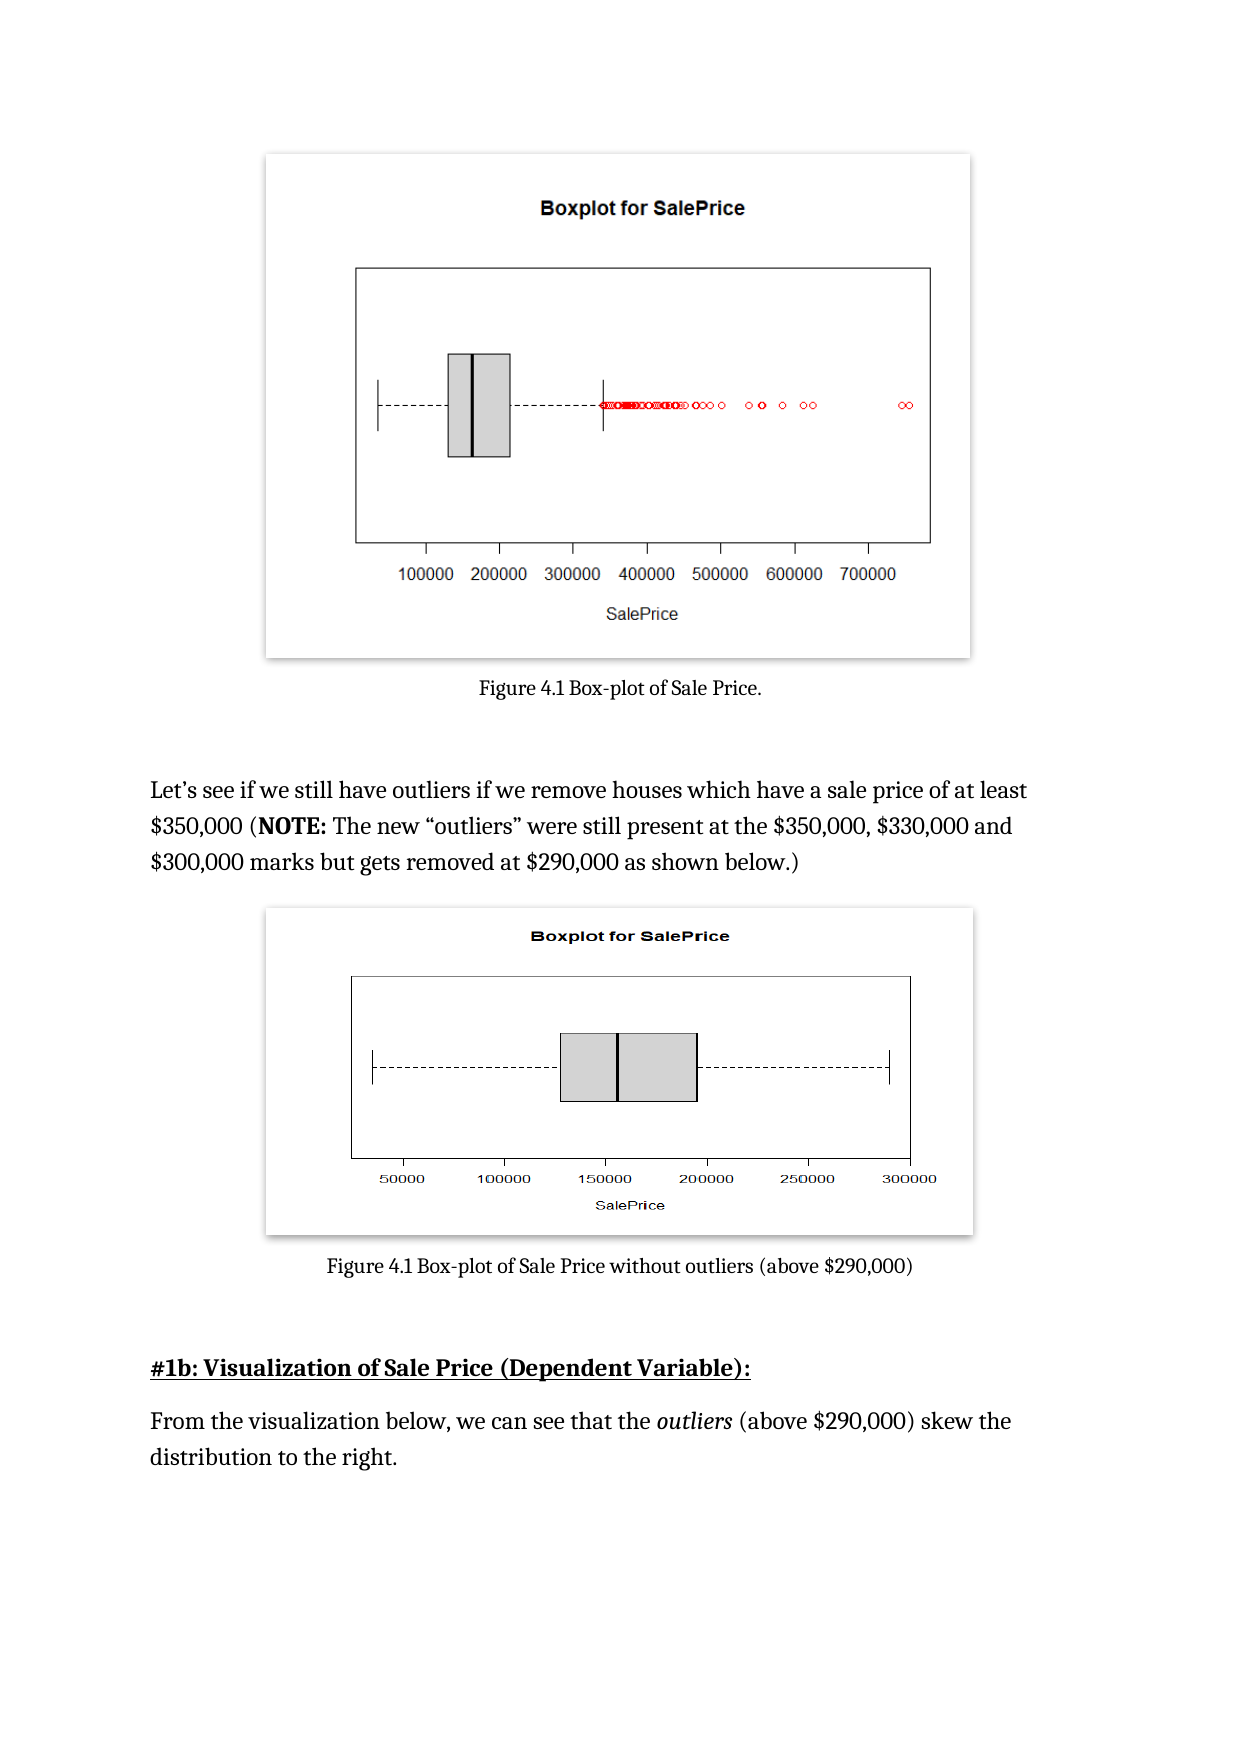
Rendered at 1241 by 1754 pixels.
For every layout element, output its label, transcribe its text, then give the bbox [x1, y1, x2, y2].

text Let’s see if we still have outliers if we remove houses which have a sale price of at least $350,000 (NOTE: The new “outliers” were still present at the $350,000, $330,000 and $300,000 marks but gets removed at $290,000 as shown below.) [150, 776, 1090, 877]
text #1b: Visualization of Sale Price (Dependent Variable): [150, 1354, 1090, 1383]
picture [281, 922, 958, 1221]
picture [281, 169, 955, 643]
text From the visualization below, we can see that the outliers (above $290,000) skew the distribution to the right. [150, 1407, 1090, 1472]
